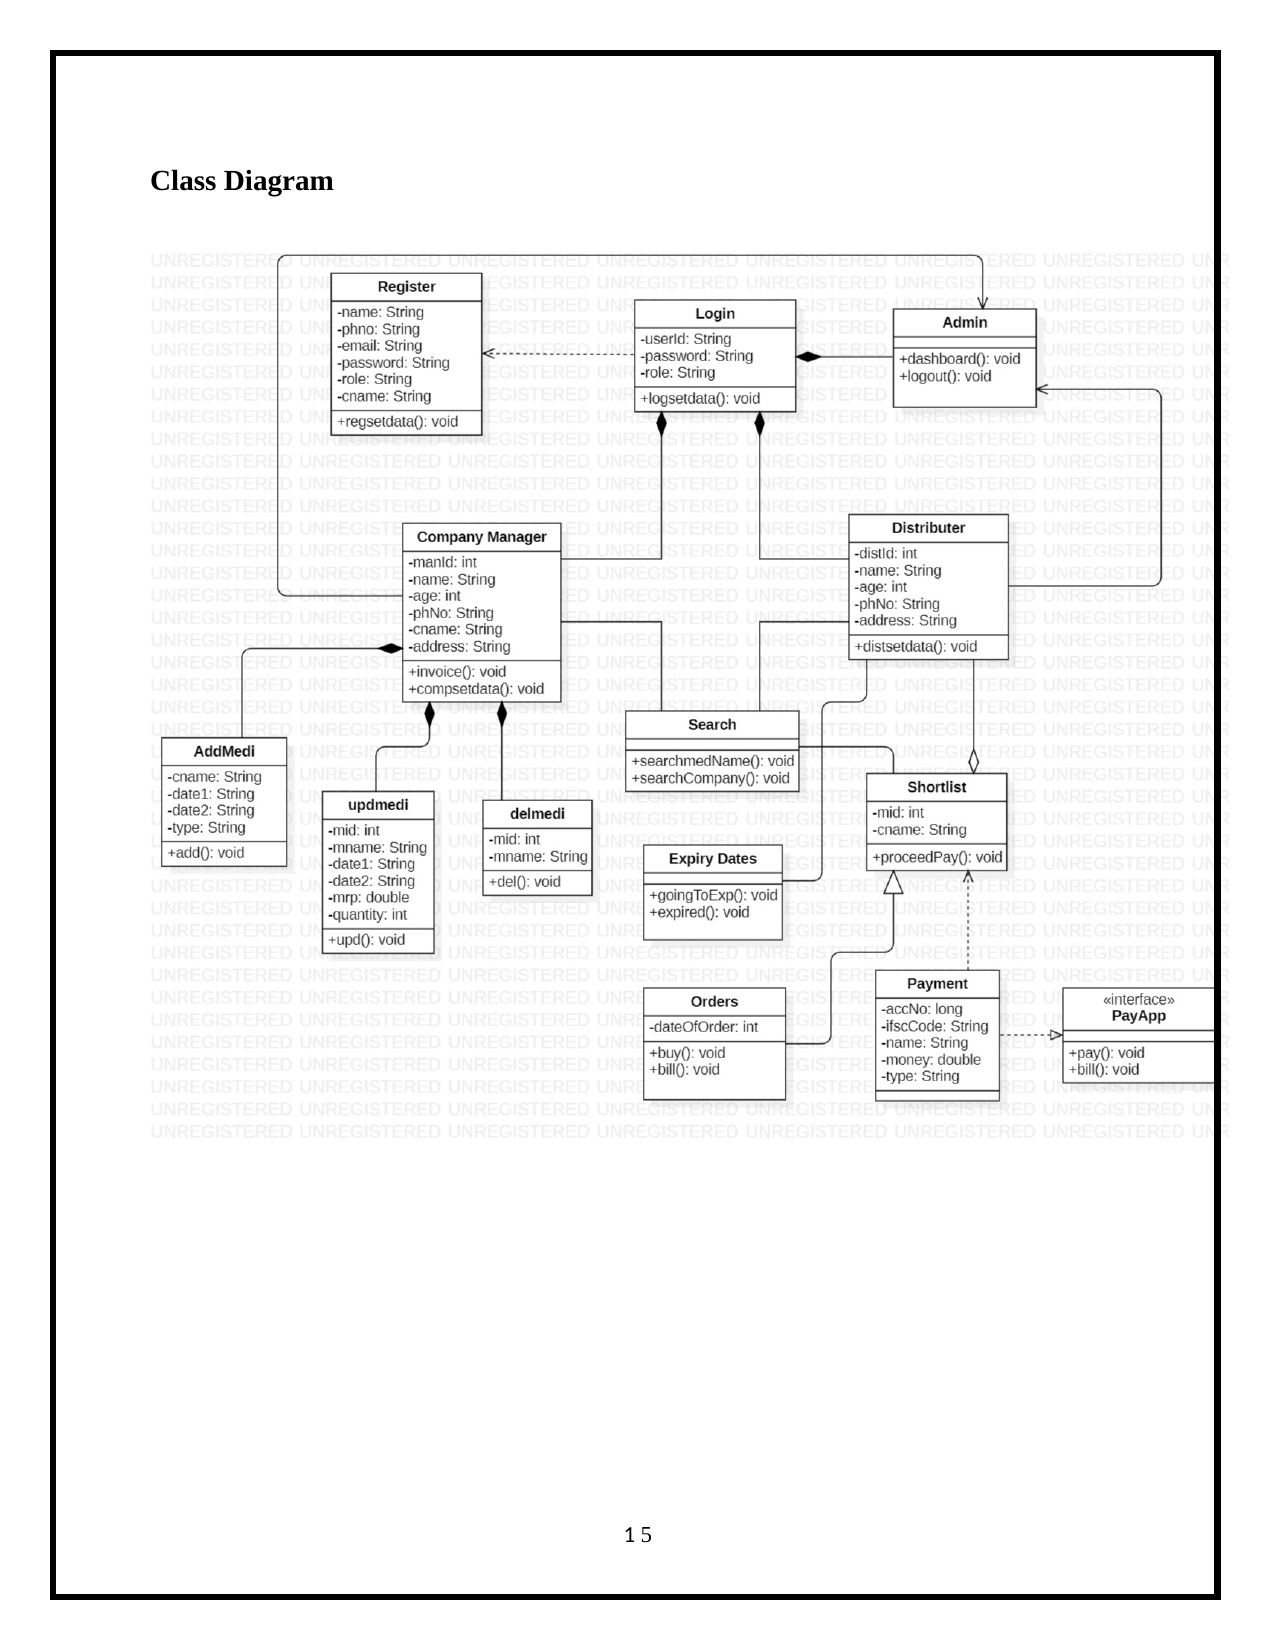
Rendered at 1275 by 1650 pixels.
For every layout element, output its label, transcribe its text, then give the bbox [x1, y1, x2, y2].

picture [150, 244, 1214, 1145]
picture [1221, 244, 1229, 1145]
text Class Diagram [150, 163, 1214, 197]
